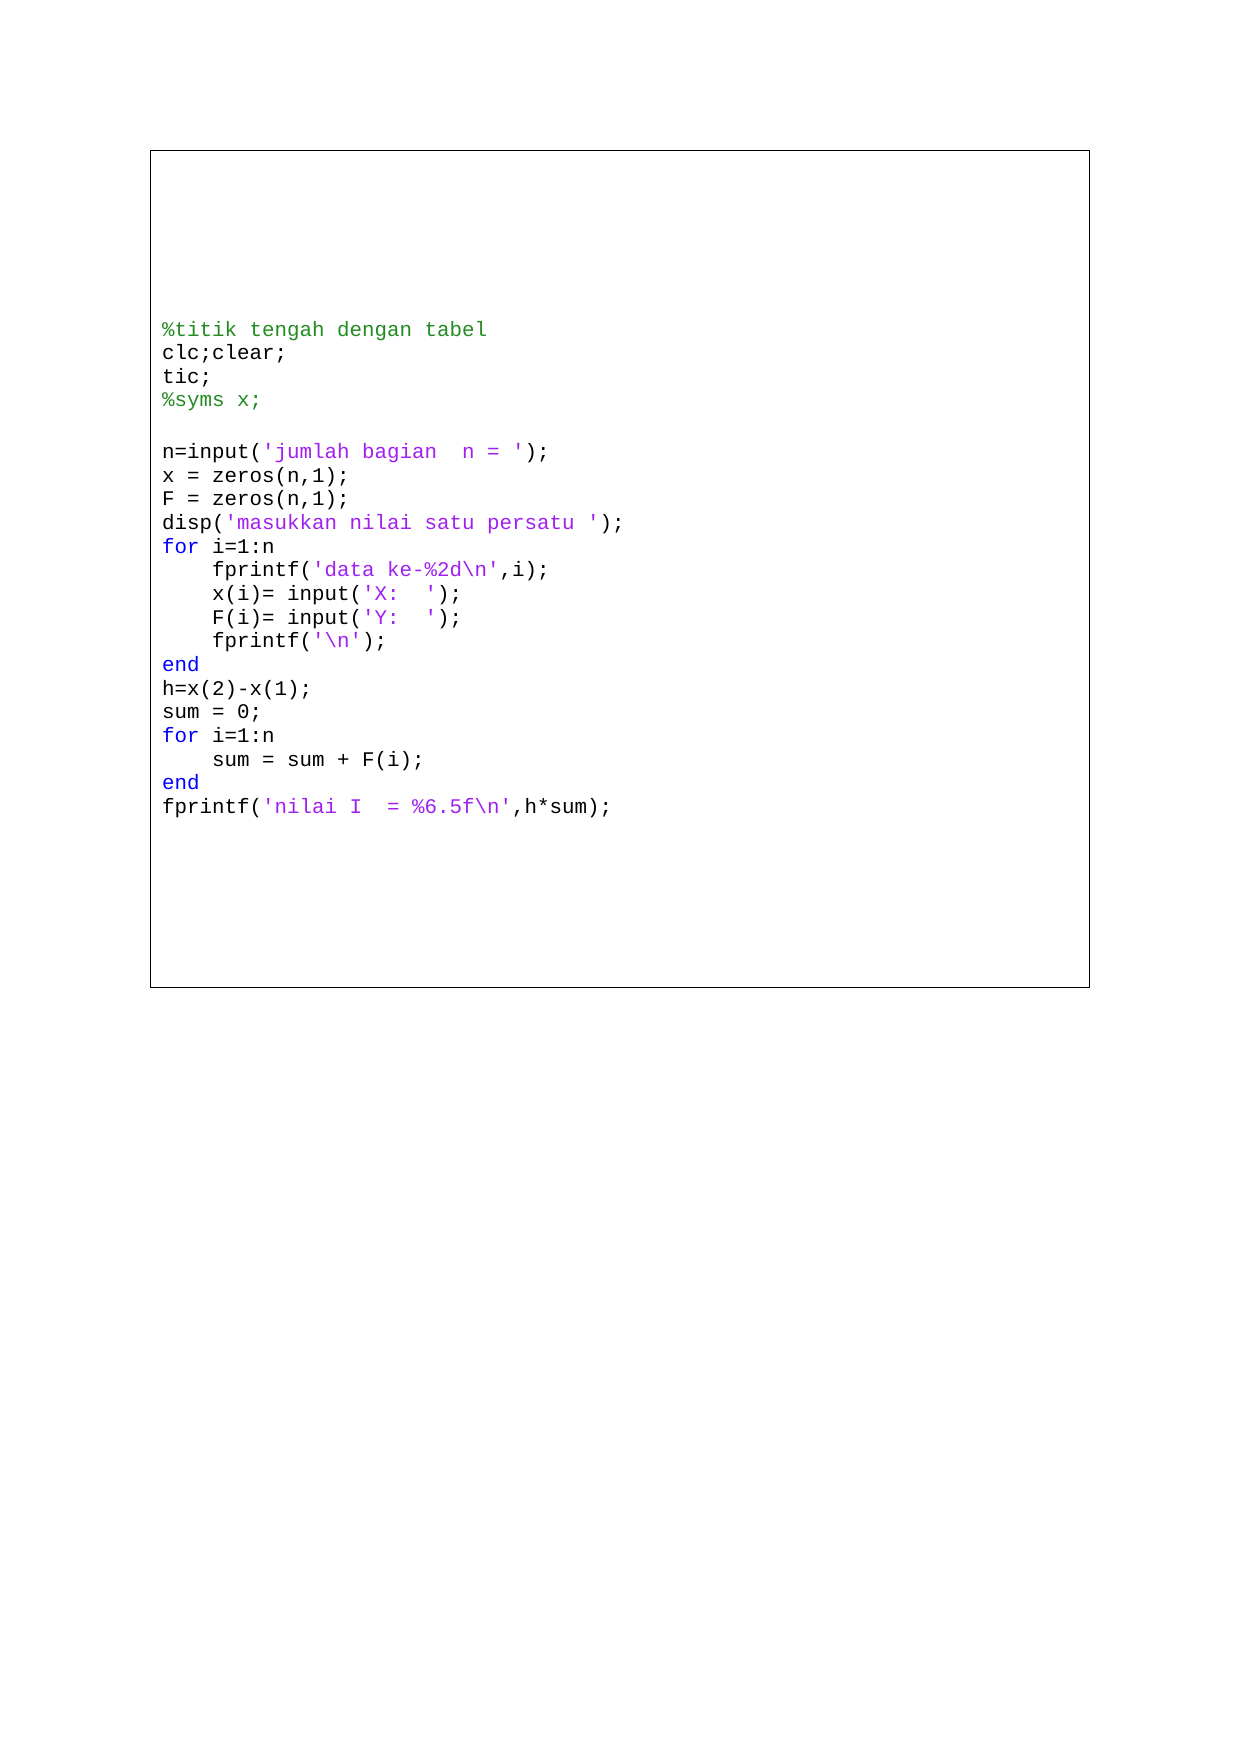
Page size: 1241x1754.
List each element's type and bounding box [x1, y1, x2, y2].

table_header [151, 151, 1089, 987]
